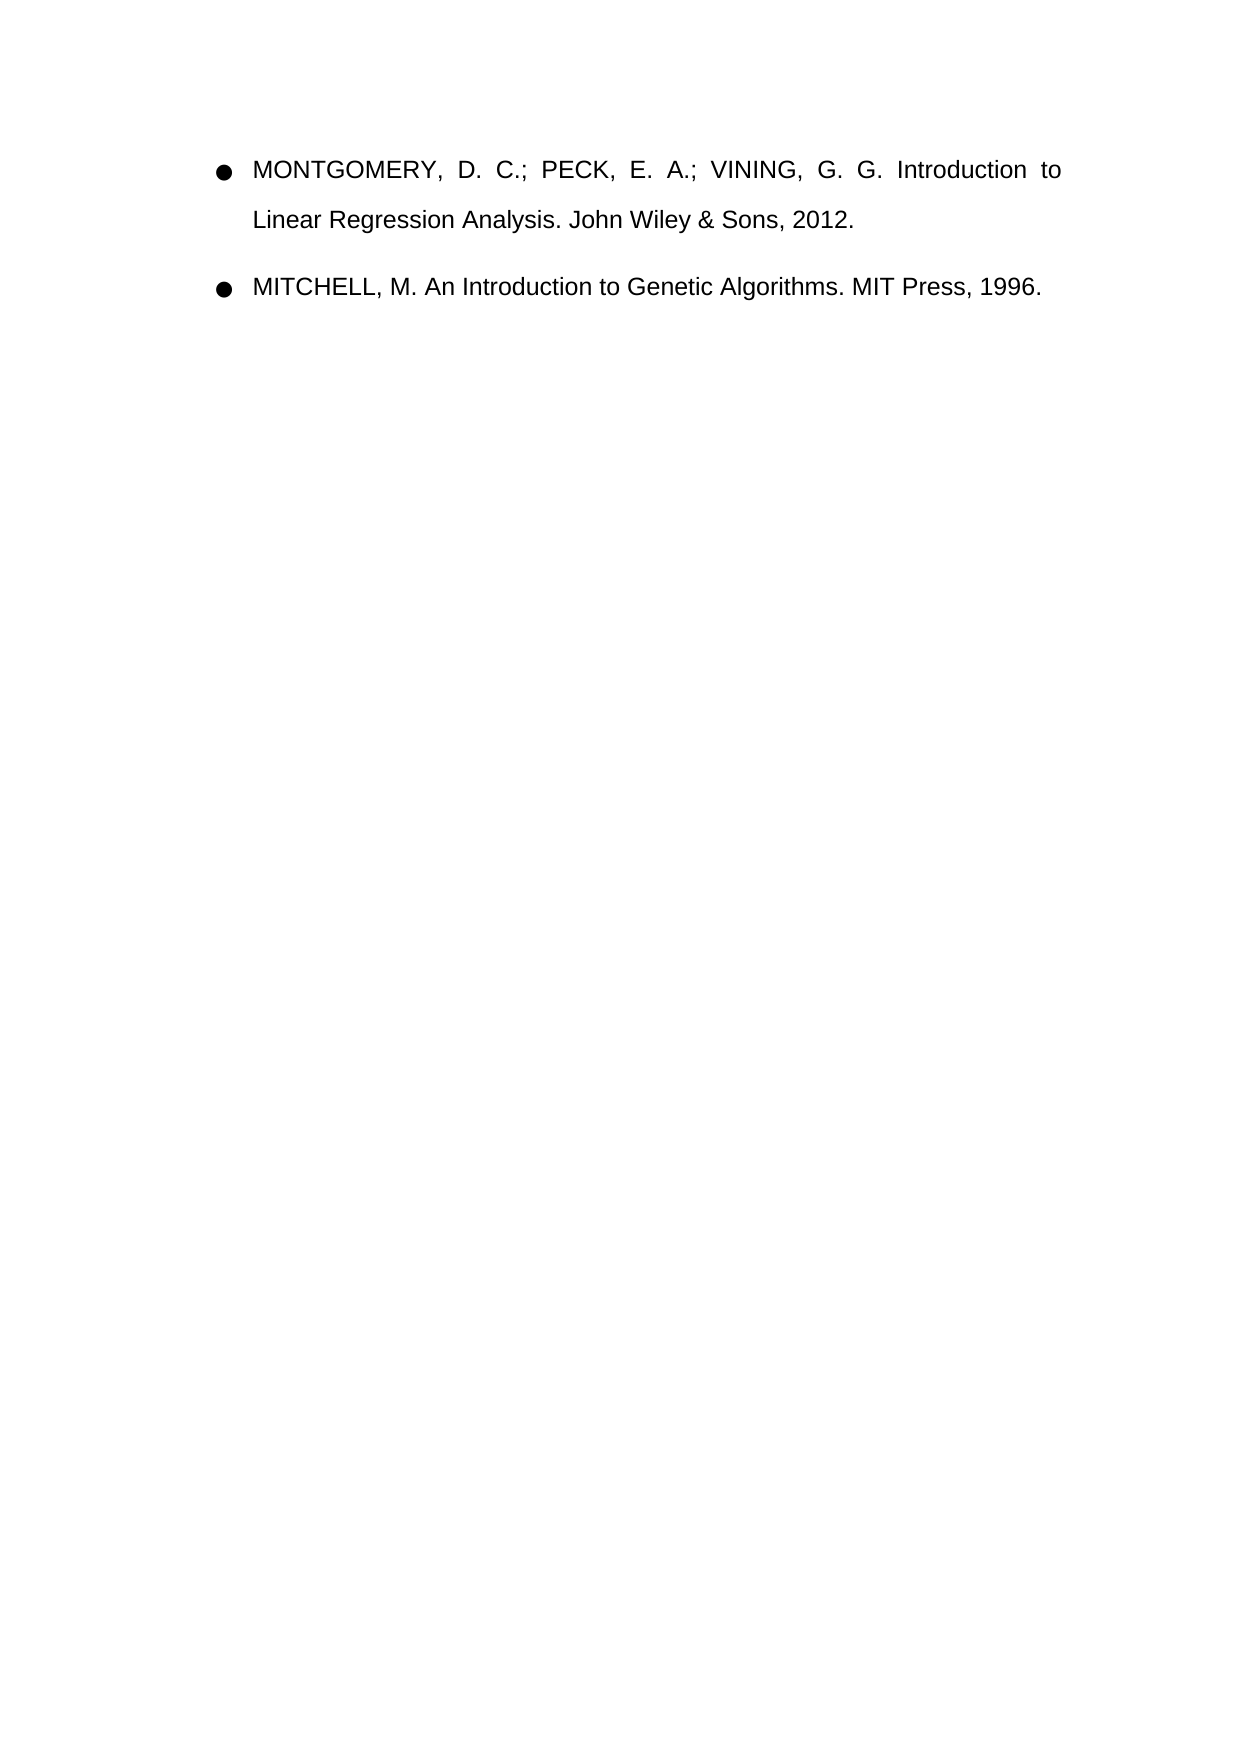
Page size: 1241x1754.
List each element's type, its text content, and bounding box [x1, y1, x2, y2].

list MITCHELL, M. An Introduction to Genetic Algorithms. MIT Press, 1996. [215, 264, 1063, 307]
list MONTGOMERY, D. C.; PECK, E. A.; VINING, G. G. Introduction to Linear Regression Analysis. John Wiley & Sons, 2012. [215, 148, 1063, 233]
